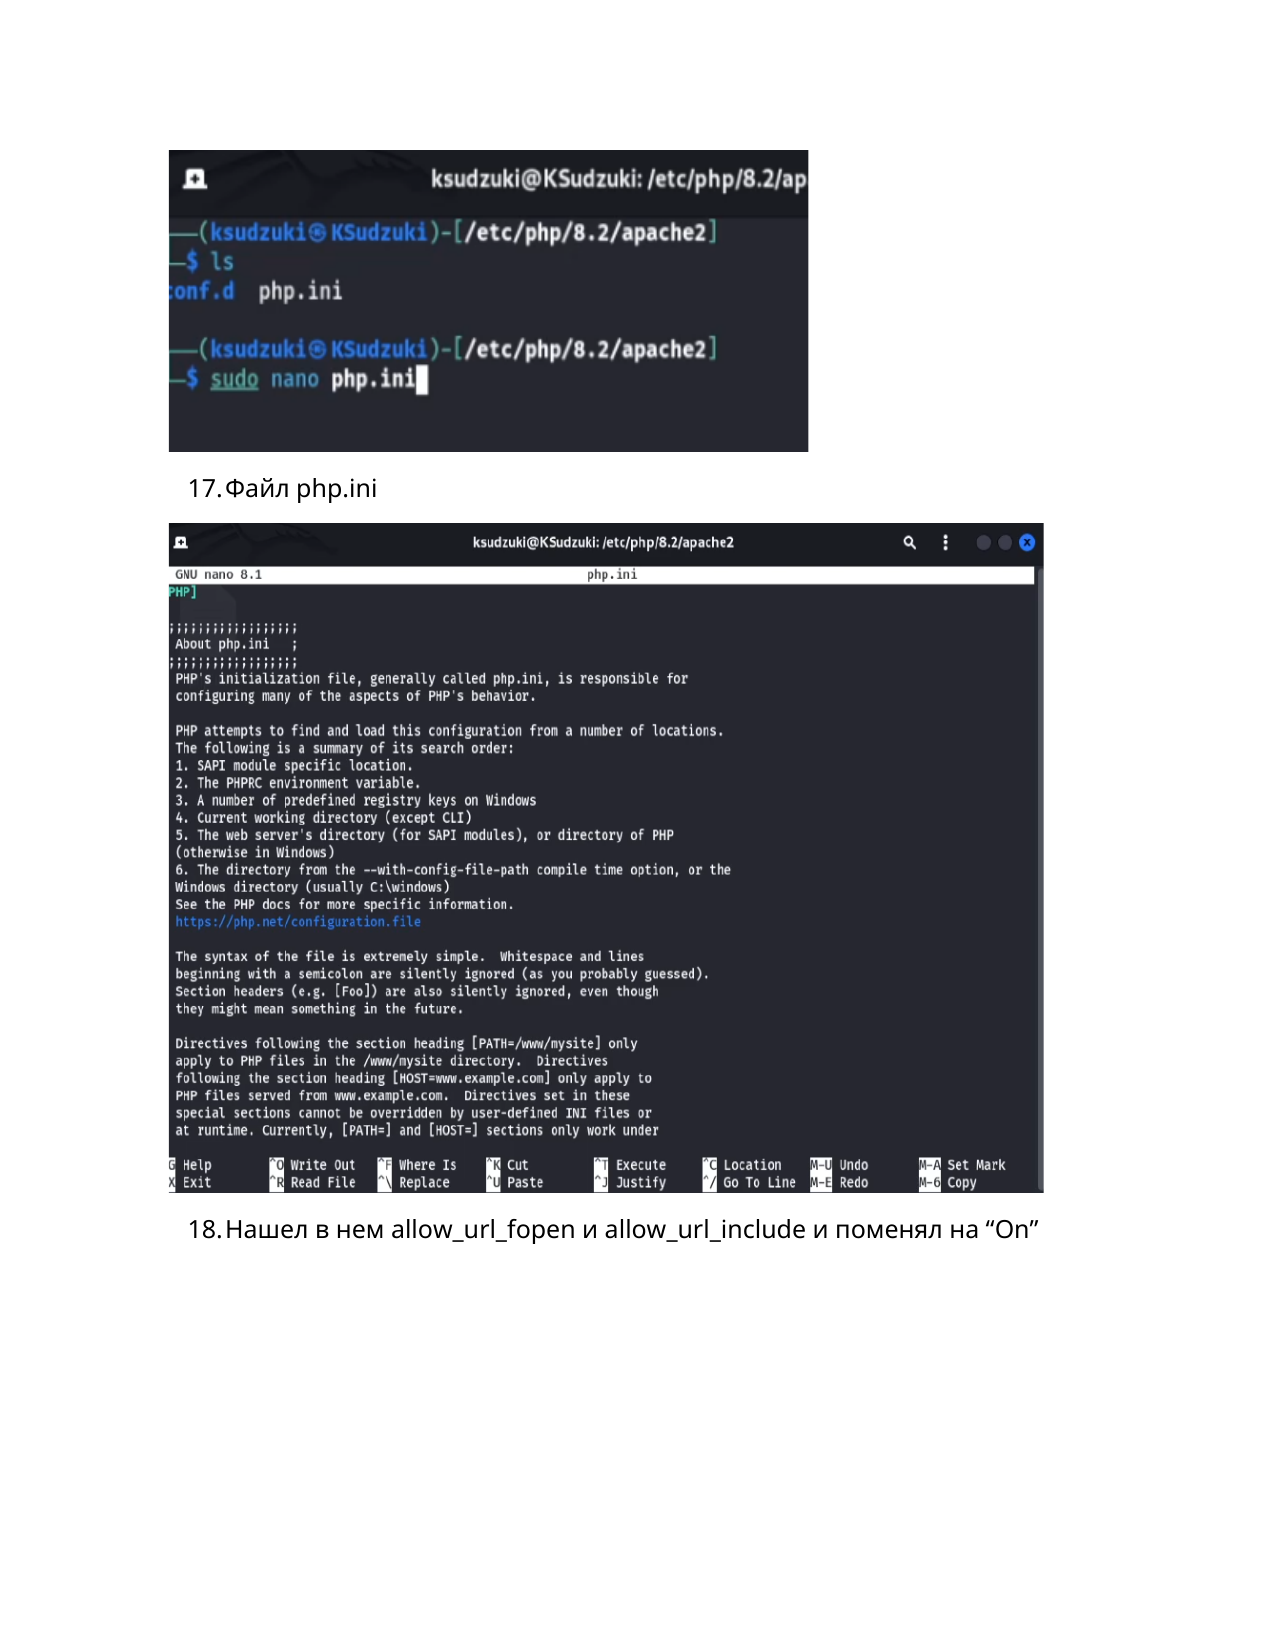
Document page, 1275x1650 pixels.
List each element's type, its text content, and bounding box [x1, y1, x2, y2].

list Файл php.ini [187, 470, 1125, 504]
list Нашел в нем allow_url_fopen и allow_url_include и поменял на “On” [187, 1211, 1125, 1245]
picture [168, 150, 809, 452]
picture [168, 523, 1044, 1193]
